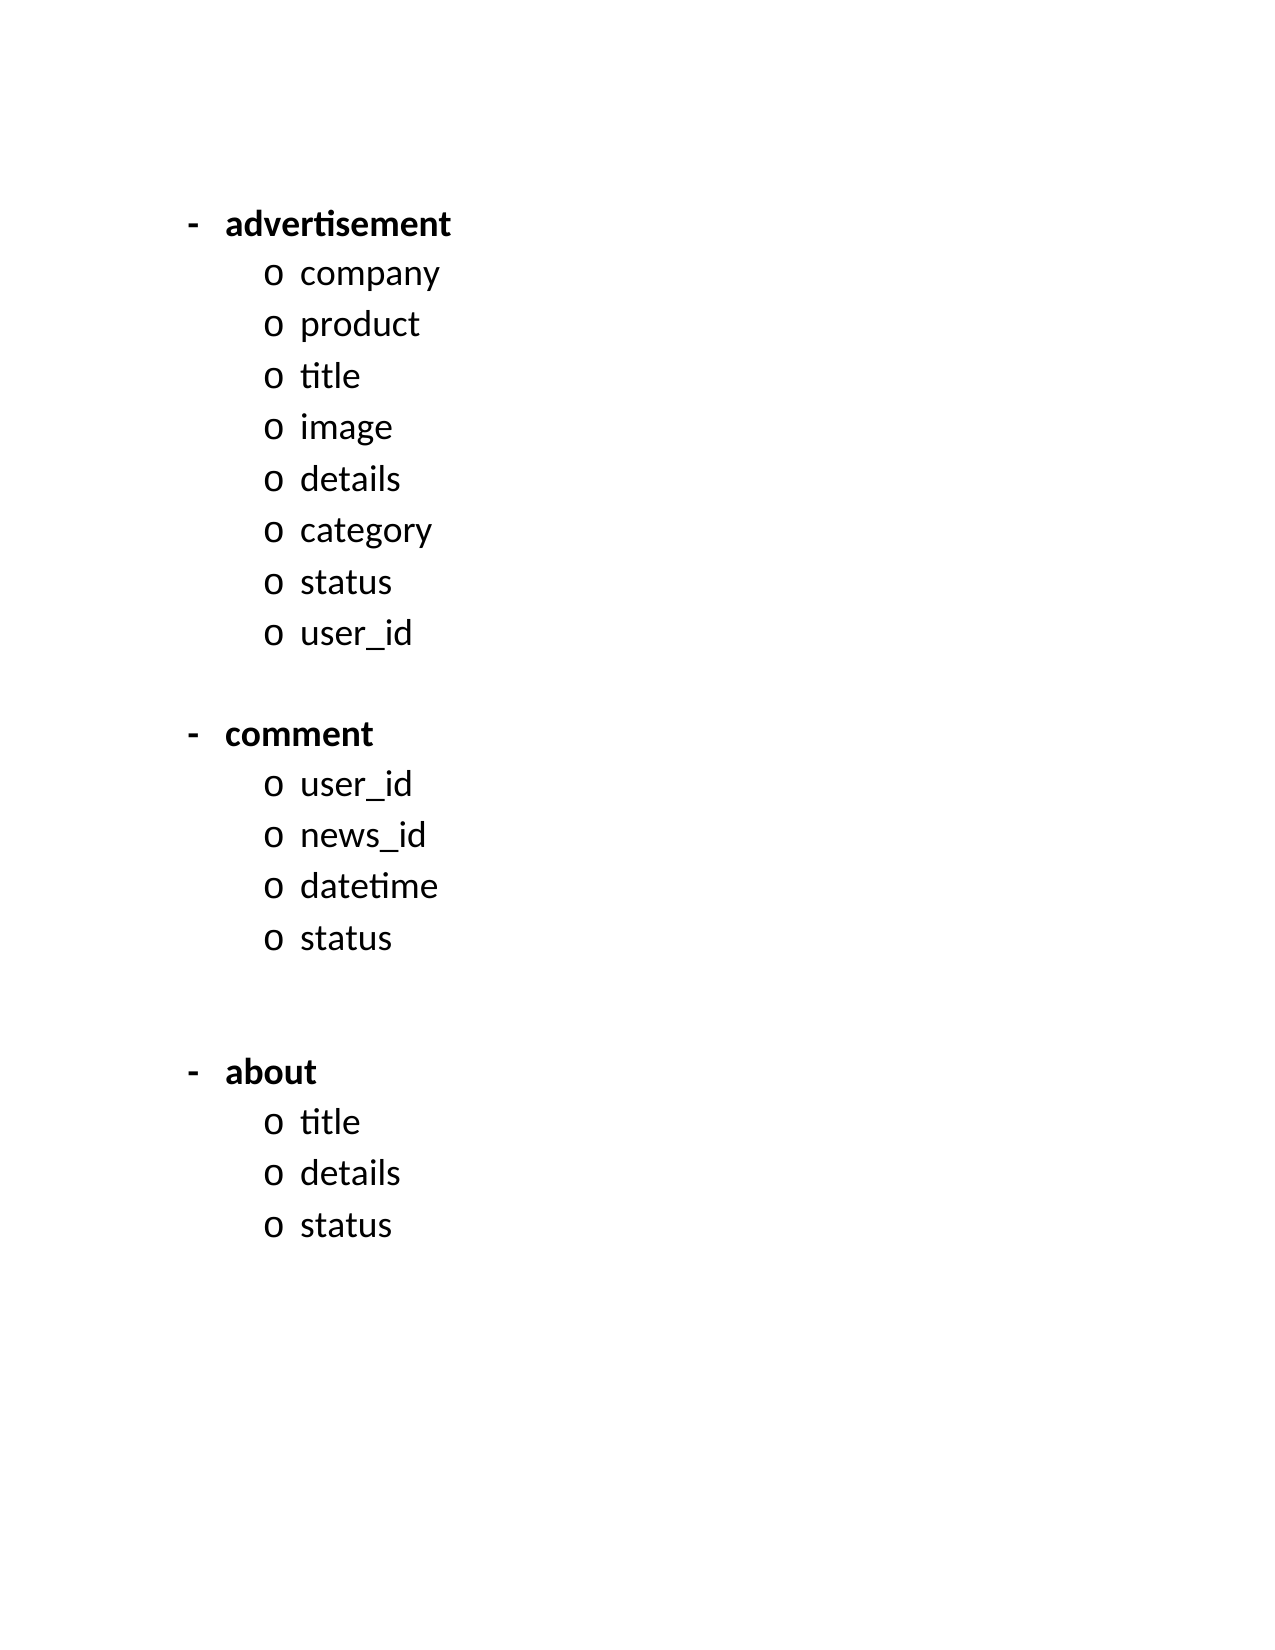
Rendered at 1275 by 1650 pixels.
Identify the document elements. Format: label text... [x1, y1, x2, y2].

list status [262, 558, 1125, 605]
list title [262, 352, 1125, 399]
list datetime [262, 862, 1125, 910]
list product [262, 300, 1125, 348]
list status [262, 914, 1125, 962]
list status [262, 1201, 1125, 1248]
list title [262, 1098, 1125, 1145]
list user_id [262, 609, 1125, 657]
list category [262, 506, 1125, 554]
list advertisement [187, 199, 1125, 245]
list about [187, 1048, 1125, 1094]
list company [262, 249, 1125, 297]
list user_id [262, 759, 1125, 807]
list comment [187, 710, 1125, 756]
list image [262, 403, 1125, 451]
list details [262, 455, 1125, 502]
list details [262, 1149, 1125, 1197]
list news_id [262, 811, 1125, 859]
